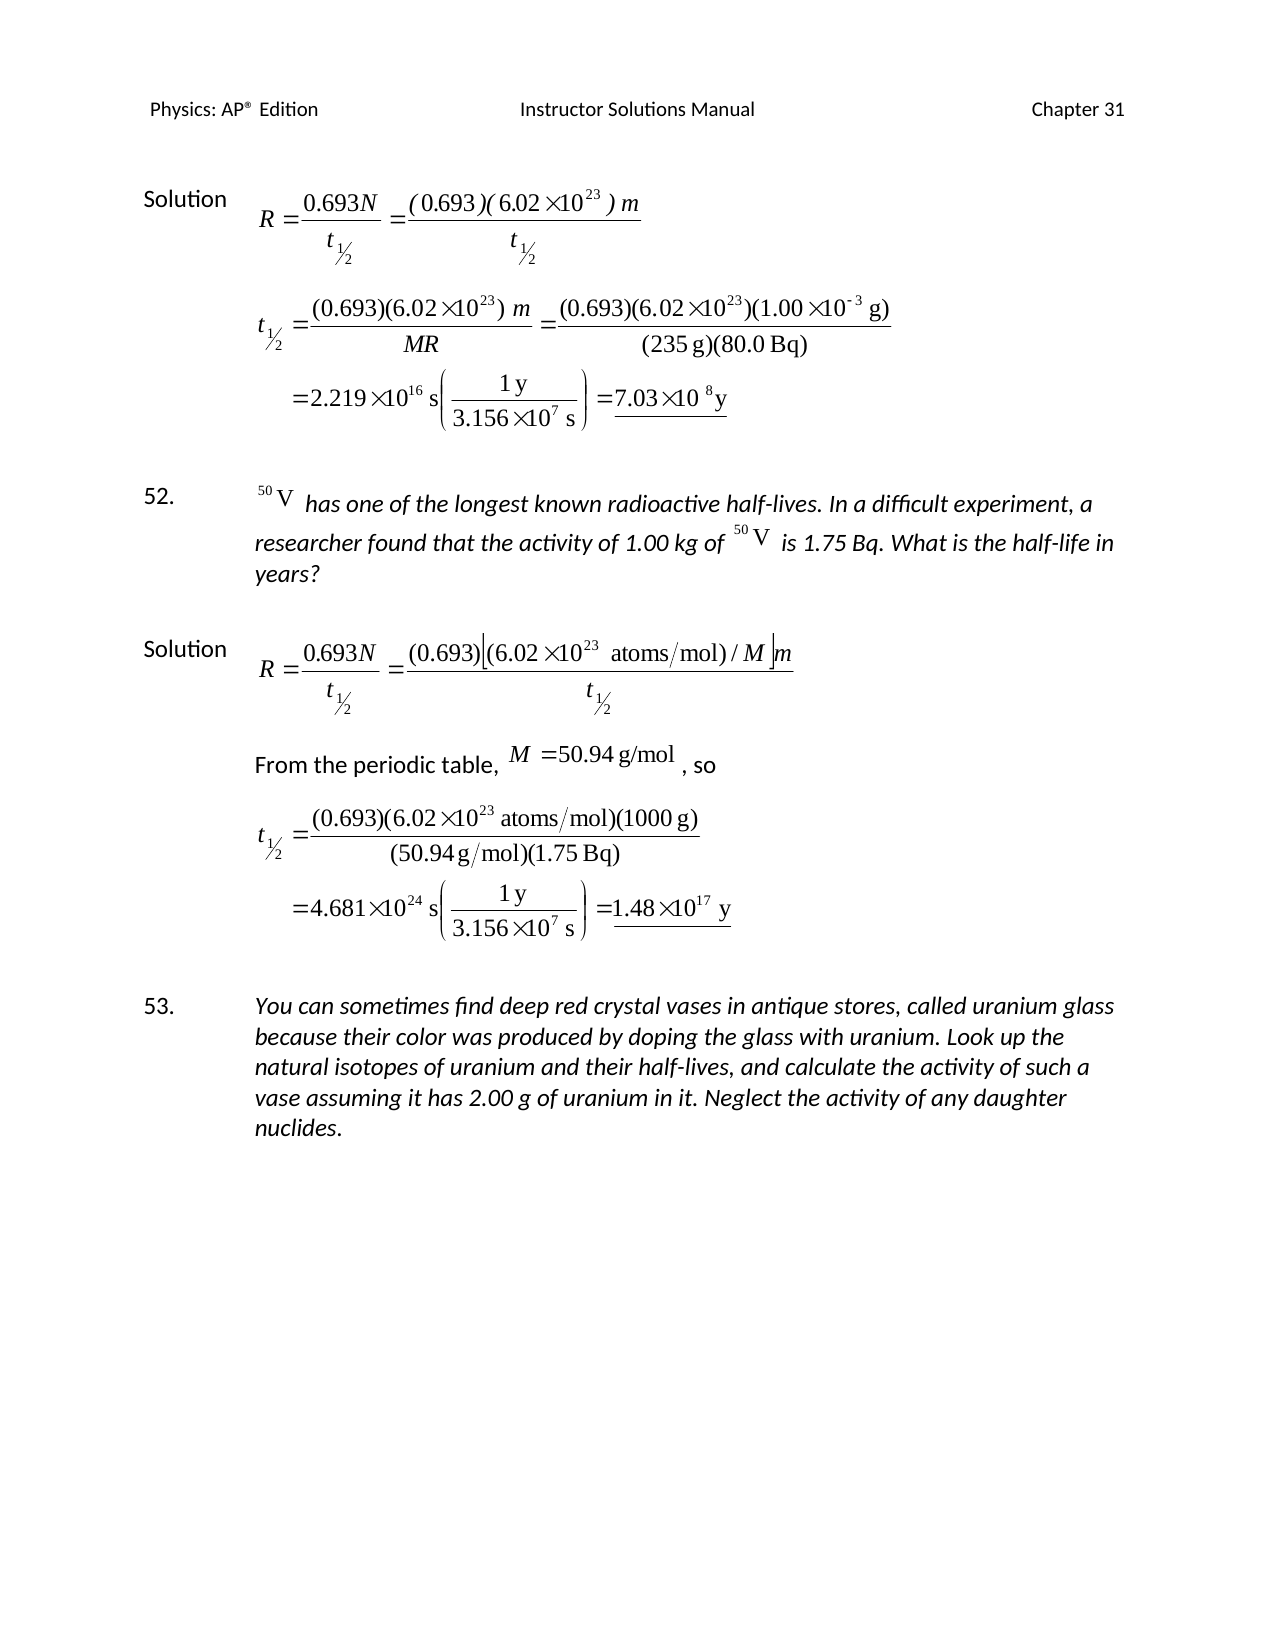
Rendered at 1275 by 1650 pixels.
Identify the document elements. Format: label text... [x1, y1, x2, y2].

table_cell You can sometimes find deep red crystal vases in antique stores, called uranium glass because their color was produced by doping the glass with uranium. Look up the natural isotopes of uranium and their half-lives, and calculate the activity of such a vase assuming it has 2.00 g of uranium in it. Neglect the activity of any daughter nuclides. [243, 958, 1147, 1155]
table_cell From the periodic table, , so [243, 600, 1147, 957]
table_cell [243, 150, 1147, 447]
table_cell 52. [131, 448, 242, 600]
table_cell Solution [131, 150, 242, 447]
table_cell 53. [131, 958, 242, 1155]
table_cell Solution [131, 600, 242, 957]
table_cell has one of the longest known radioactive half-lives. In a difficult experiment, a researcher found that the activity of 1.00 kg of is 1.75 Bq. What is the half-life in years? [243, 448, 1147, 600]
